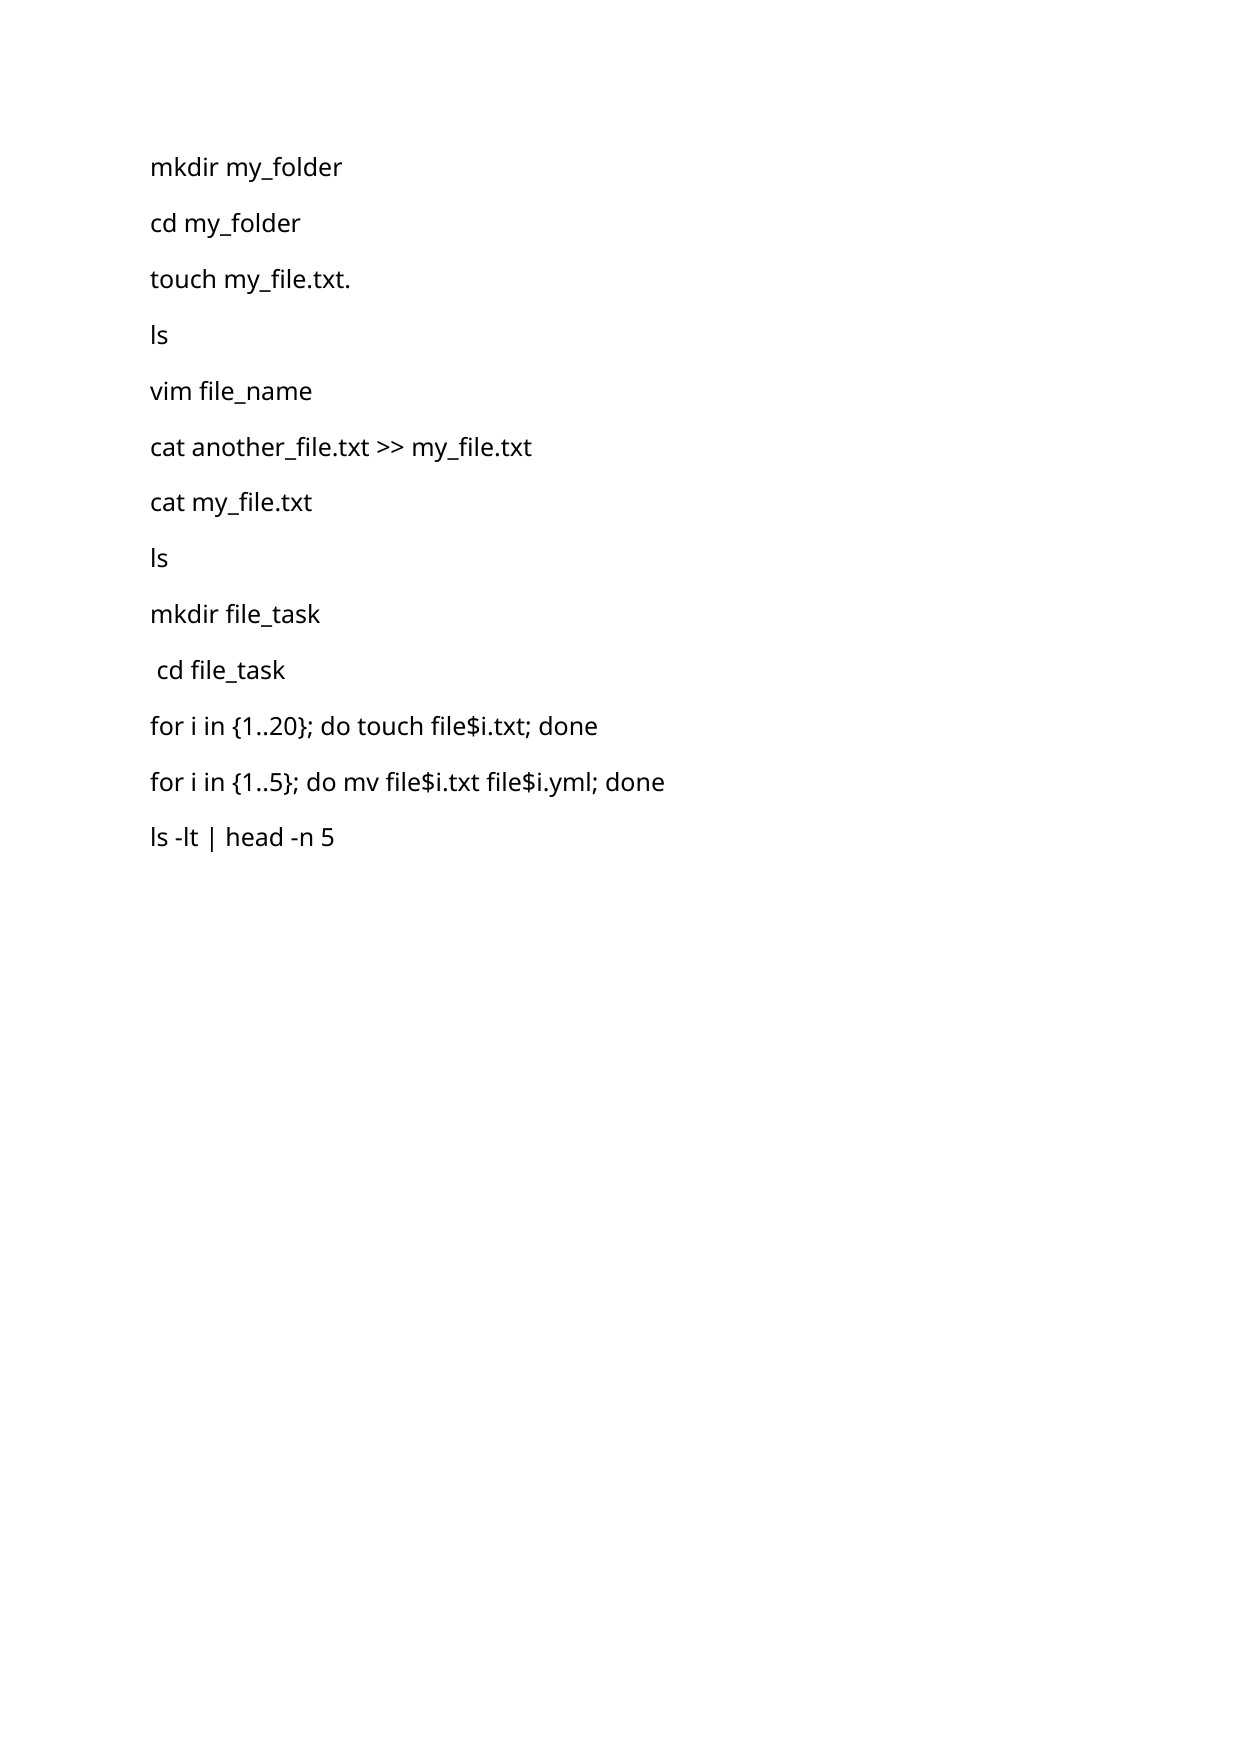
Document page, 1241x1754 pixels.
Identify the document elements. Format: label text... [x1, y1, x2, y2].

text for i in {1..5}; do mv file$i.txt file$i.yml; done [150, 764, 1090, 798]
text ls -lt | head -n 5 [150, 820, 1090, 854]
text cd my_folder [150, 206, 1090, 240]
text ls [150, 317, 1090, 352]
text ls [150, 541, 1090, 575]
text cd file_task [150, 652, 1090, 687]
text cat another_file.txt >> my_file.txt [150, 429, 1090, 463]
text cat my_file.txt [150, 485, 1090, 519]
text mkdir my_folder [150, 150, 1090, 184]
text mkdir file_task [150, 597, 1090, 631]
text touch my_file.txt. [150, 262, 1090, 296]
text for i in {1..20}; do touch file$i.txt; done [150, 708, 1090, 742]
text vim file_name [150, 373, 1090, 407]
